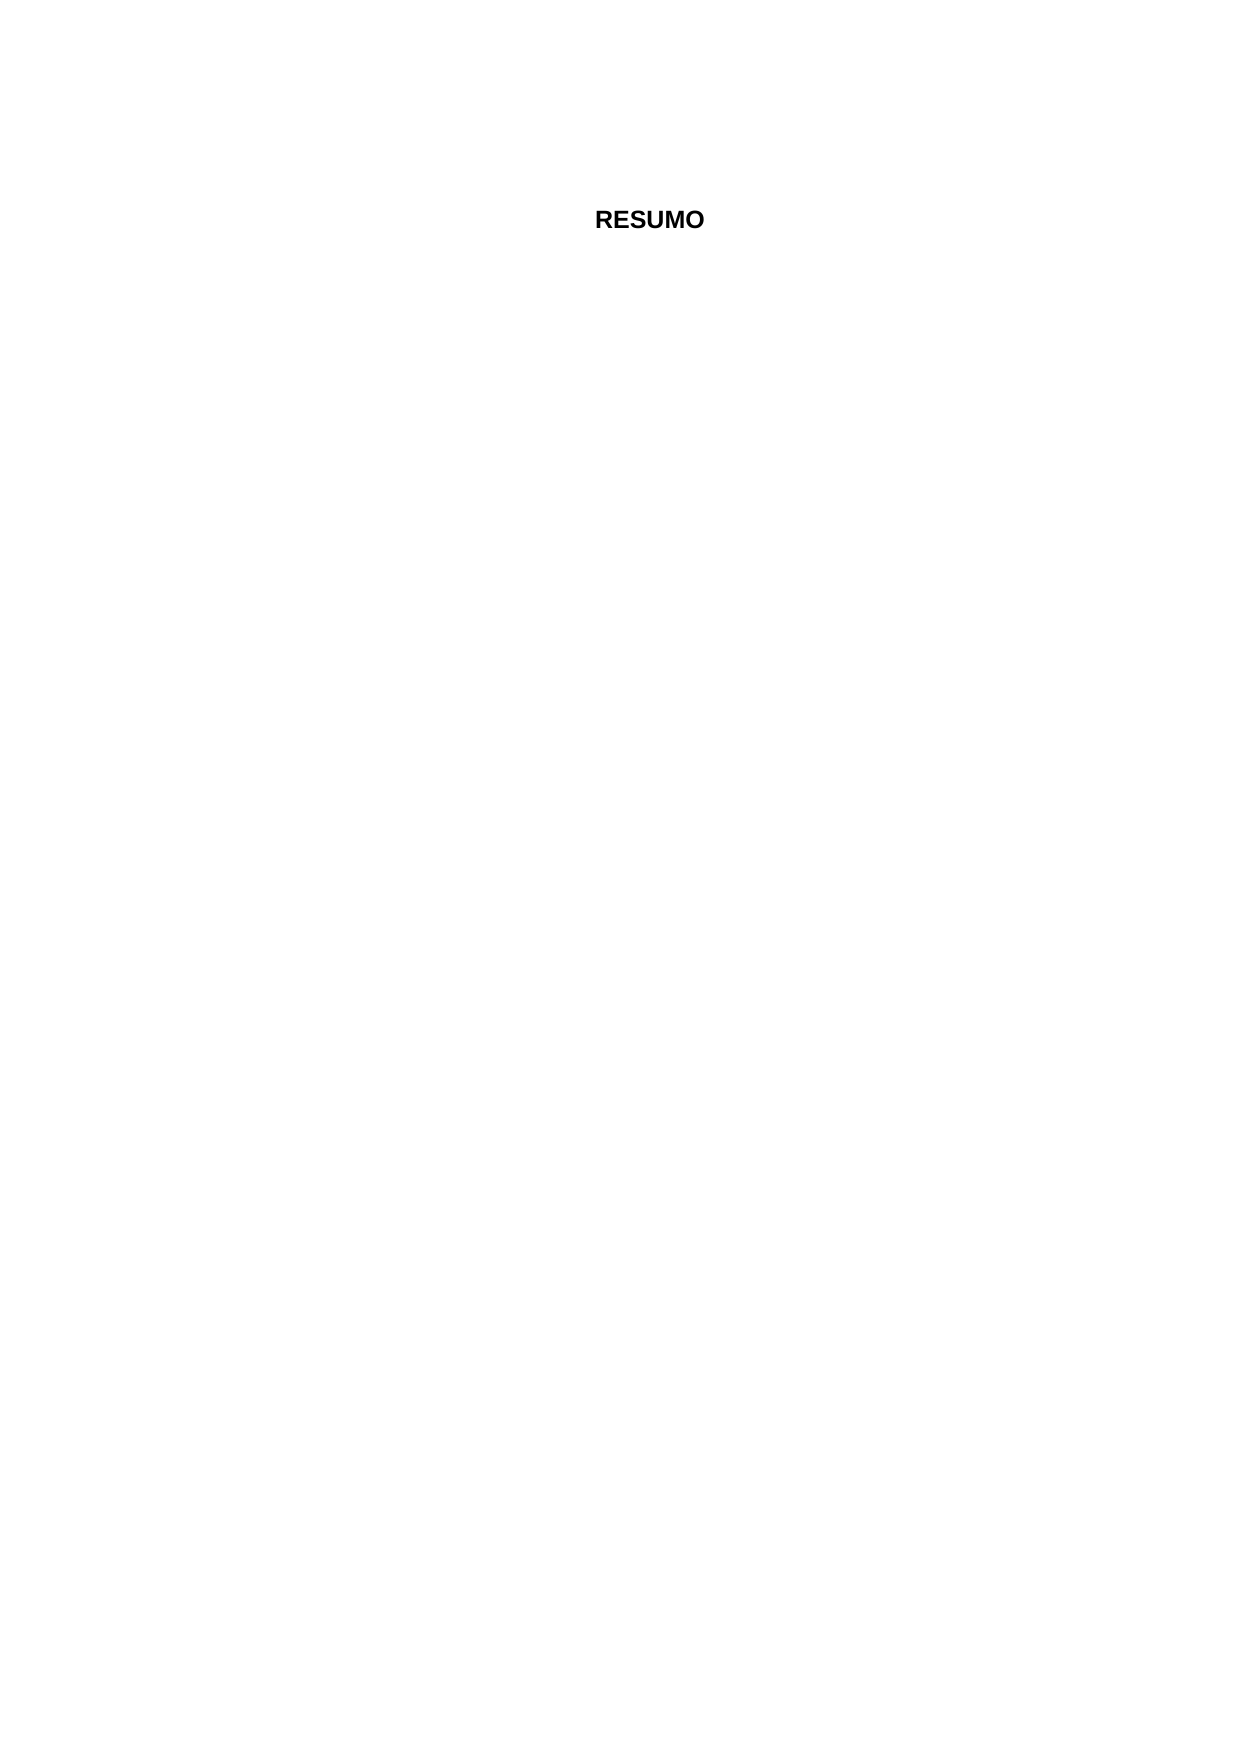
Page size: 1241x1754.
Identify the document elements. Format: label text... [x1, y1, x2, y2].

text RESUMO [177, 205, 1122, 234]
